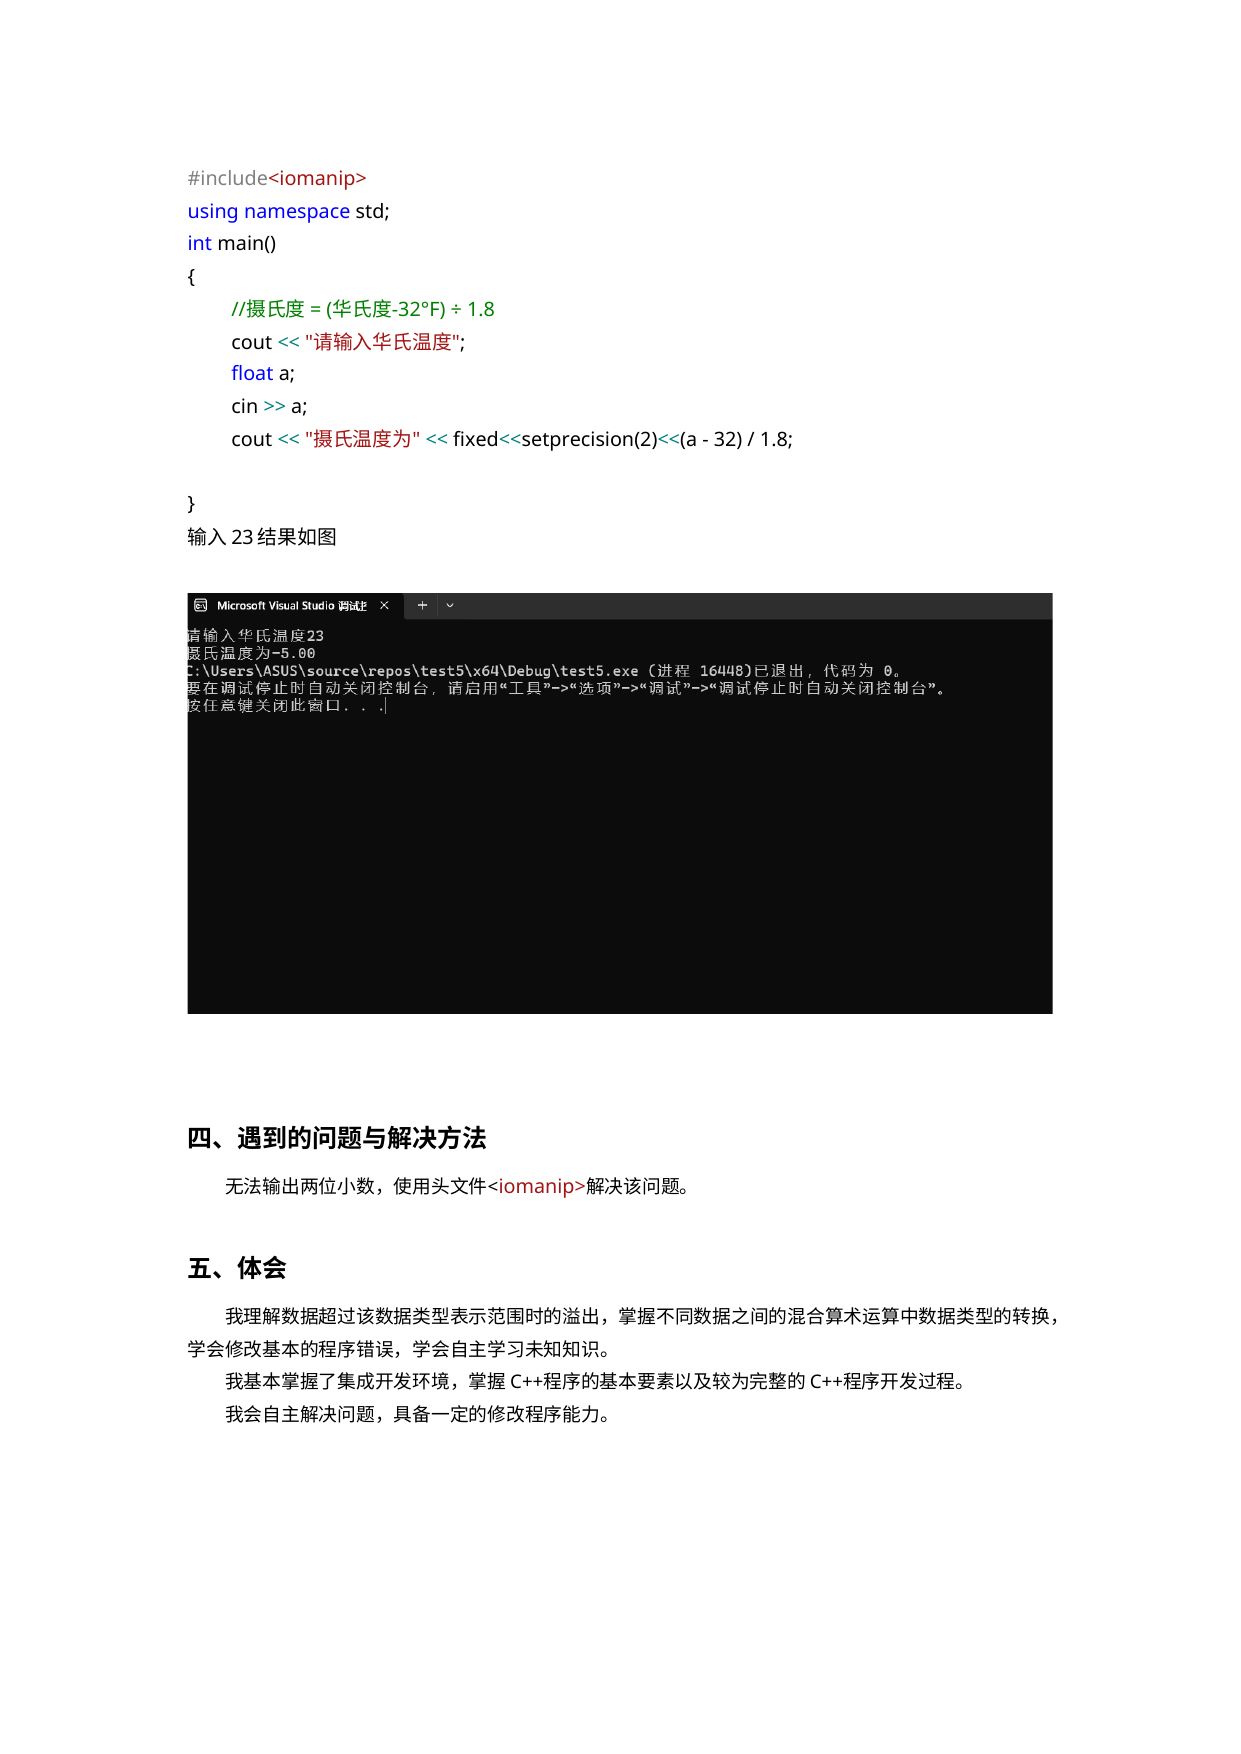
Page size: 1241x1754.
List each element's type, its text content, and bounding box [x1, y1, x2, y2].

text cout << "请输入华氏温度"; [187, 324, 1053, 357]
text float a; [187, 357, 1053, 389]
picture [187, 593, 1053, 1014]
text #include<iomanip> [187, 162, 1053, 194]
text 四、遇到的问题与解决方法 [187, 1104, 1053, 1169]
text int main() [187, 227, 1053, 259]
text } [187, 487, 1053, 519]
text 无法输出两位小数，使用头文件<iomanip>解决该问题。 [187, 1169, 1053, 1202]
text 我理解数据超过该数据类型表示范围时的溢出，掌握不同数据之间的混合算术运算中数据类型的转换，学会修改基本的程序错误，学会自主学习未知知识。 [187, 1299, 1053, 1364]
text //摄氏度 = (华氏度-32°F) ÷ 1.8 [187, 292, 1053, 324]
text 输入23结果如图 [187, 519, 1053, 552]
text { [187, 259, 1053, 292]
text 五、体会 [187, 1234, 1053, 1299]
text cin >> a; [187, 389, 1053, 422]
text using namespace std; [187, 194, 1053, 227]
text 我会自主解决问题，具备一定的修改程序能力。 [187, 1397, 1053, 1429]
text cout << "摄氏温度为" << fixed<<setprecision(2)<<(a - 32) / 1.8; [187, 422, 1053, 454]
text 我基本掌握了集成开发环境，掌握C++程序的基本要素以及较为完整的C++程序开发过程。 [187, 1364, 1053, 1397]
